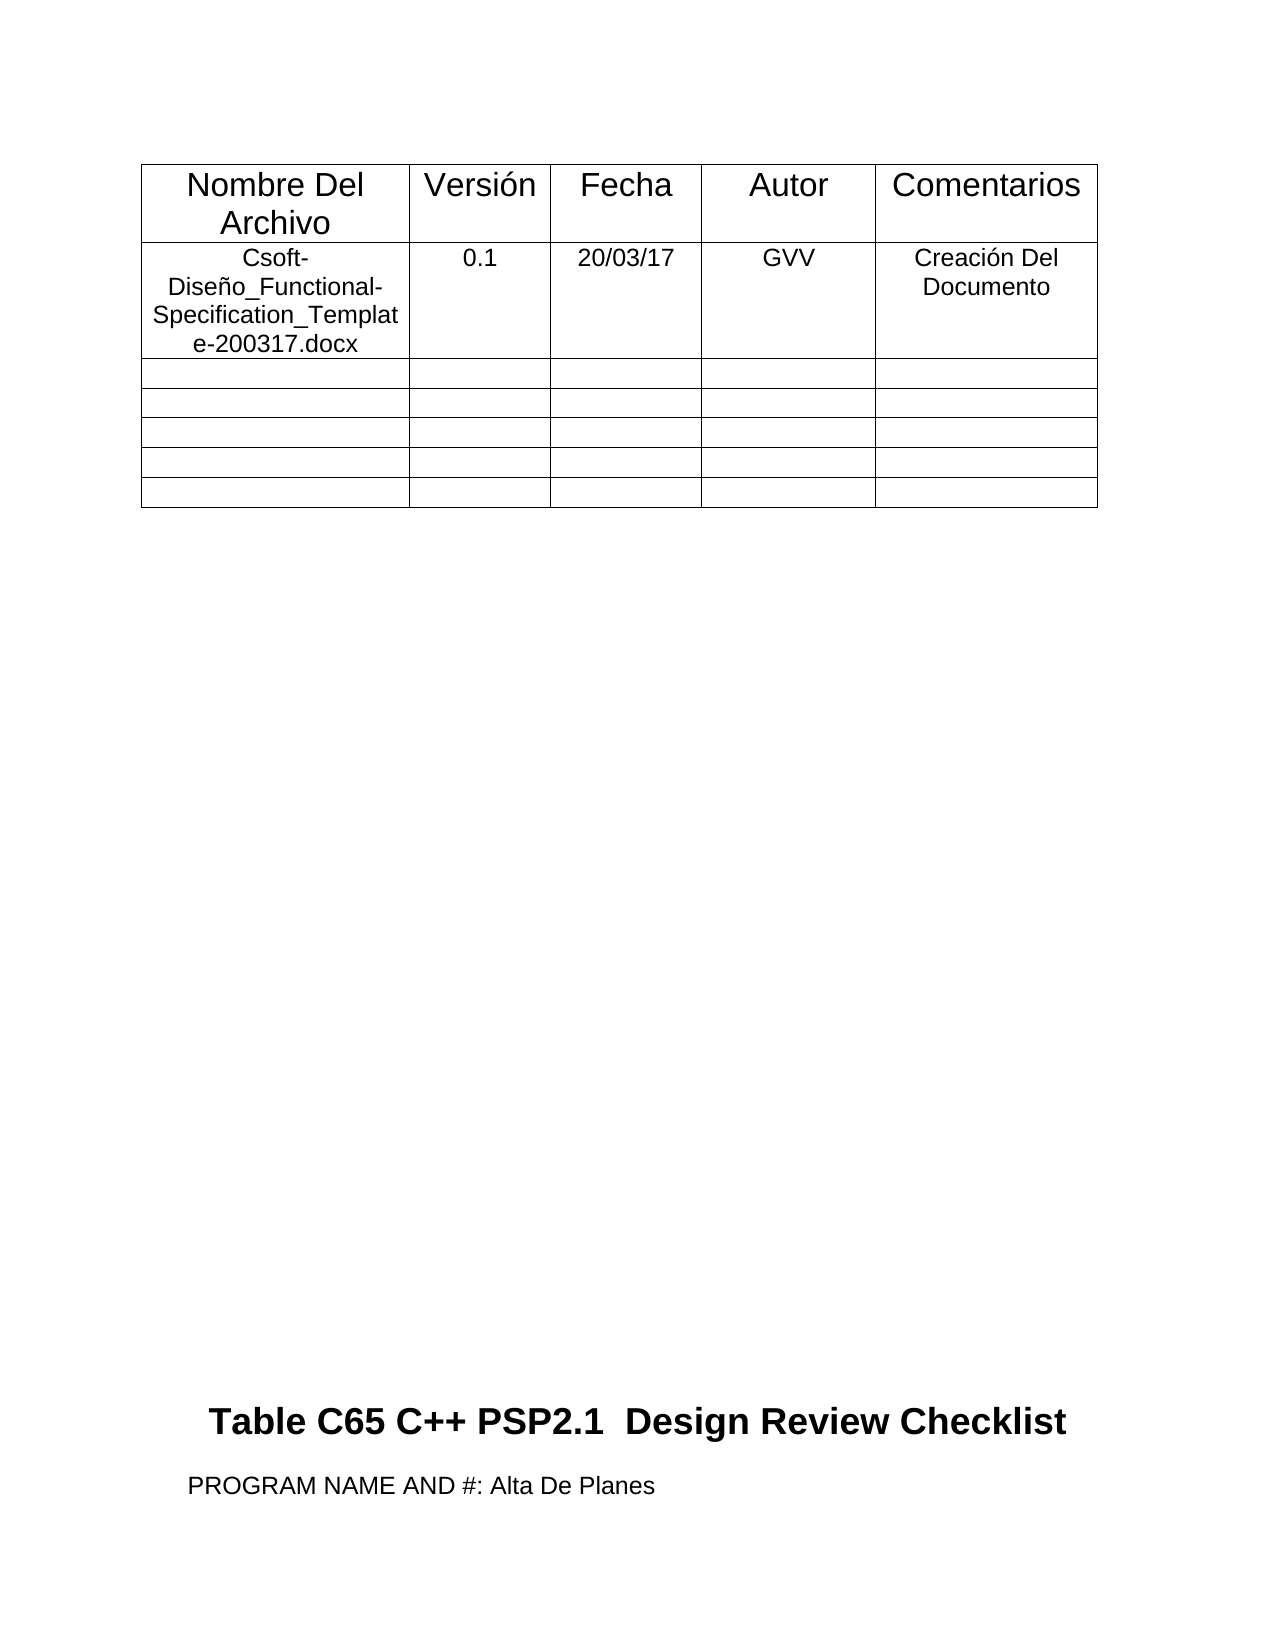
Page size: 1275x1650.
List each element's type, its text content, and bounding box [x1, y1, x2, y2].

table_cell Creación Del Documento [876, 243, 1097, 358]
text PROGRAM NAME AND #: Alta De Planes [187, 1471, 1087, 1499]
table_cell [702, 448, 875, 477]
table_cell [551, 418, 701, 447]
table_cell 20/03/17 [551, 243, 701, 358]
table_cell [410, 389, 550, 417]
table_cell [876, 478, 1097, 507]
table_cell [876, 389, 1097, 417]
table_cell [702, 478, 875, 507]
table_cell [876, 448, 1097, 477]
table_cell [551, 359, 701, 387]
table_cell [551, 478, 701, 507]
table_cell [142, 448, 409, 477]
table_cell [551, 448, 701, 477]
table_cell [876, 418, 1097, 447]
text Table C65 C++ PSP2.1 Design Review Checklist [187, 1399, 1087, 1442]
table_cell [702, 389, 875, 417]
table_header Fecha [551, 165, 701, 242]
table_cell [410, 478, 550, 507]
table_header Versión [410, 165, 550, 242]
table_header Nombre Del Archivo [142, 165, 409, 242]
table_cell [410, 418, 550, 447]
table_cell [702, 418, 875, 447]
table_cell 0.1 [410, 243, 550, 358]
table_cell [876, 359, 1097, 387]
table_cell [142, 418, 409, 447]
table_cell GVV [702, 243, 875, 358]
table_header Autor [702, 165, 875, 242]
table_cell Csoft-Diseño_Functional-Specification_Template-200317.docx [142, 243, 409, 358]
table_cell [702, 359, 875, 387]
table_header Comentarios [876, 165, 1097, 242]
table_cell [551, 389, 701, 417]
table_cell [142, 478, 409, 507]
table_cell [142, 389, 409, 417]
table_cell [410, 359, 550, 387]
table_cell [410, 448, 550, 477]
table_cell [142, 359, 409, 387]
